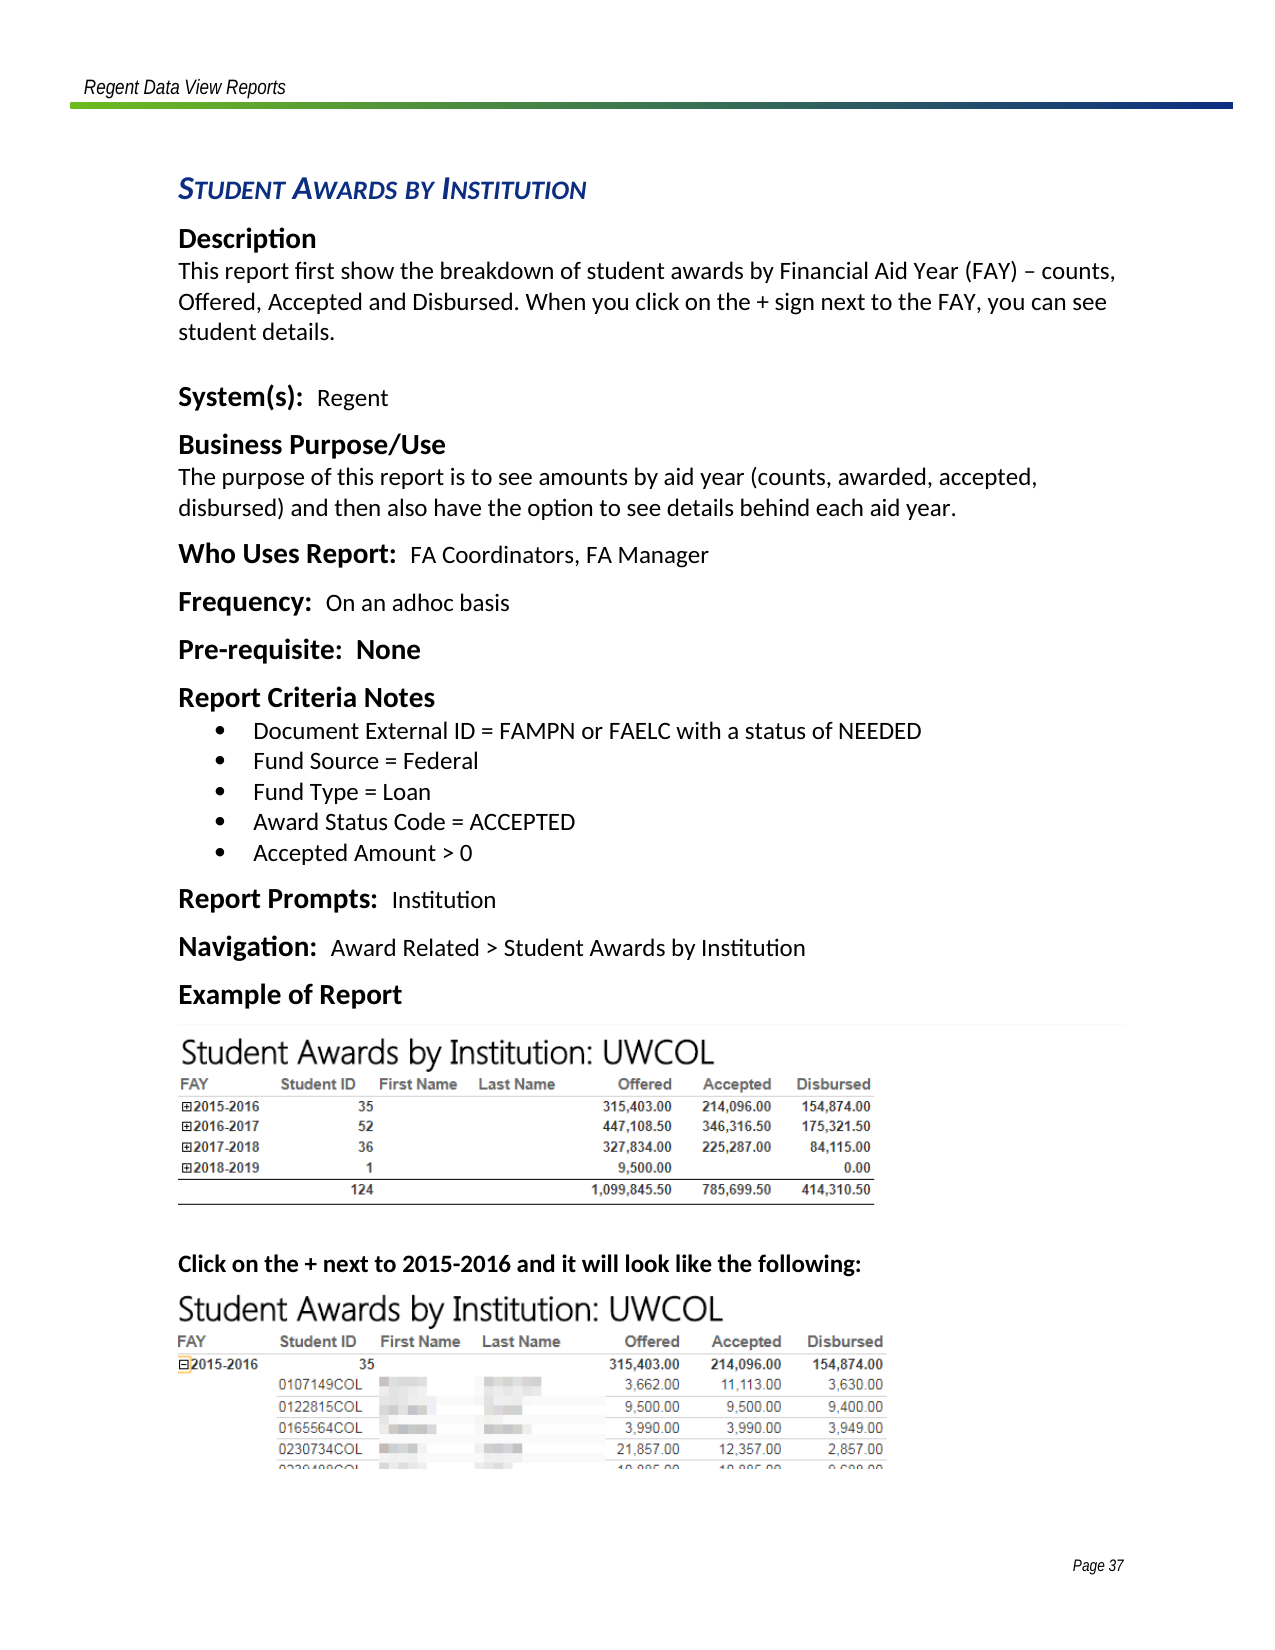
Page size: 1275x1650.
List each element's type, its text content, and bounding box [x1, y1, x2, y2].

text Description [178, 220, 1125, 256]
text Click on the + next to 2015-2016 and it will look like the following: [178, 1248, 1125, 1278]
text Report Prompts: Institution [178, 880, 1125, 916]
text System(s): Regent [178, 347, 1125, 413]
text Navigation: Award Related > Student Awards by Institution [178, 928, 1125, 964]
list Fund Source = Federal [216, 745, 1125, 776]
picture [178, 1024, 1125, 1236]
text The purpose of this report is to see amounts by aid year (counts, awarded, accepted, disbursed) and then also have the option to see details behind each aid year. [178, 461, 1125, 522]
text Example of Report [178, 976, 1125, 1012]
list Award Status Code = ACCEPTED [216, 806, 1125, 837]
text Frequency: On an adhoc basis [178, 583, 1125, 619]
subtitle Student Awards by Institution [178, 167, 1125, 207]
text Business Purpose/Use [178, 426, 1125, 461]
text Who Uses Report: FA Coordinators, FA Manager [178, 535, 1125, 571]
list Fund Type = Loan [216, 776, 1125, 806]
text Pre-requisite: None [178, 631, 1125, 667]
list Accepted Amount > 0 [216, 837, 1125, 867]
text This report first show the breakdown of student awards by Financial Aid Year (FAY) – counts, Offered, Accepted and Disbursed. When you click on the + sign next to the FAY, you can see student details. [178, 256, 1125, 347]
picture [178, 1290, 963, 1469]
text Report Criteria Notes [178, 679, 1125, 715]
list Document External ID = FAMPN or FAELC with a status of NEEDED [216, 715, 1125, 745]
